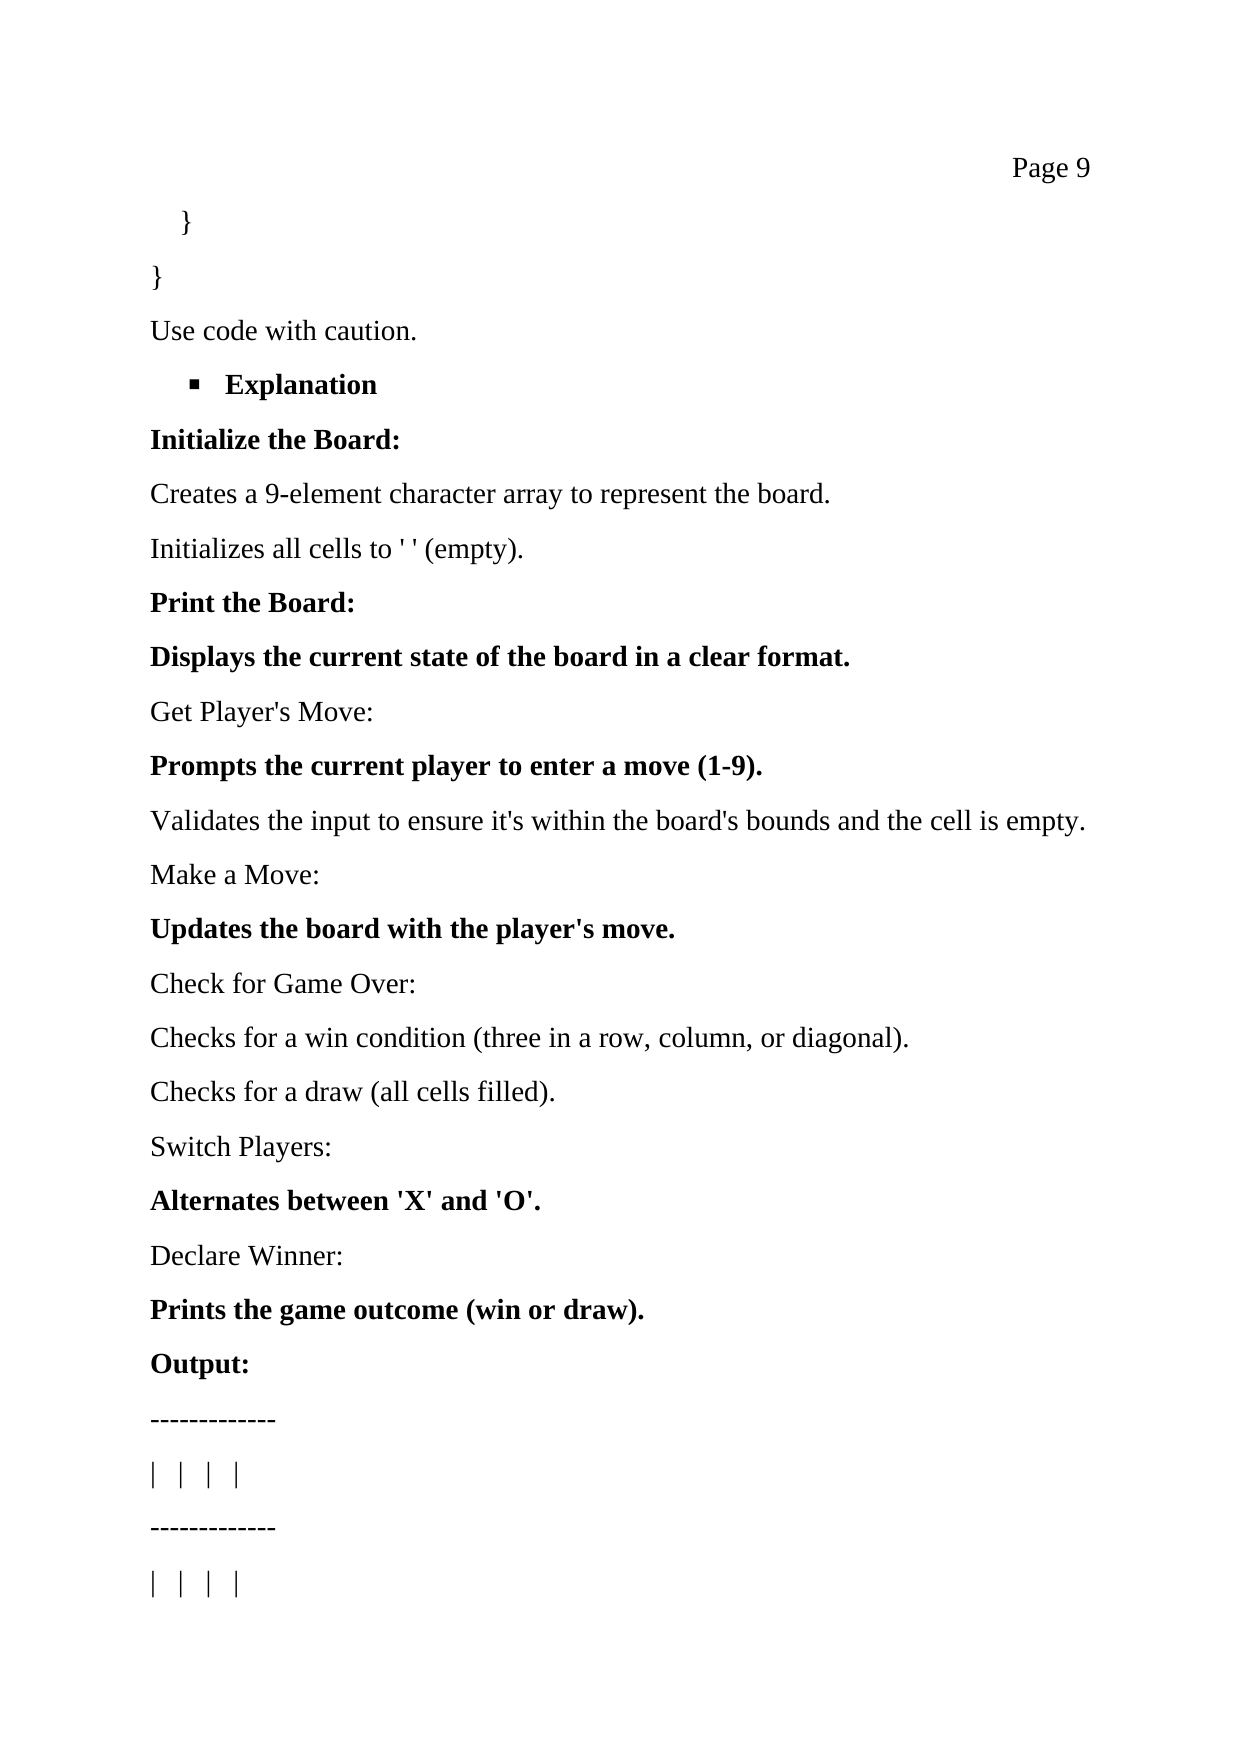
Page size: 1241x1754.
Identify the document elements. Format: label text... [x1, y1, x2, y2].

text ------------- [150, 1509, 1090, 1543]
text Displays the current state of the board in a clear format. [150, 639, 1090, 673]
text Use code with caution. [150, 313, 1090, 347]
text Output: [150, 1346, 1090, 1380]
text ------------- [150, 1401, 1090, 1434]
text Initializes all cells to ' ' (empty). [150, 531, 1090, 564]
text Check for Game Over: [150, 966, 1090, 999]
text | | | | [150, 1455, 1090, 1489]
text | | | | [150, 1564, 1090, 1597]
text } [150, 204, 1090, 238]
text Print the Board: [150, 585, 1090, 619]
list Explanation [187, 367, 1090, 401]
text } [150, 259, 1090, 292]
text Page 9 [150, 150, 1090, 183]
text Validates the input to ensure it's within the board's bounds and the cell is empty. [150, 803, 1090, 836]
text Alternates between 'X' and 'O'. [150, 1183, 1090, 1217]
text Checks for a win condition (three in a row, column, or diagonal). [150, 1020, 1090, 1054]
text Checks for a draw (all cells filled). [150, 1074, 1090, 1108]
text Get Player's Move: [150, 694, 1090, 727]
text Updates the board with the player's move. [150, 911, 1090, 945]
text Switch Players: [150, 1129, 1090, 1162]
text Initialize the Board: [150, 422, 1090, 456]
text Creates a 9-element character array to represent the board. [150, 476, 1090, 510]
text Prints the game outcome (win or draw). [150, 1292, 1090, 1326]
text Prompts the current player to enter a move (1-9). [150, 748, 1090, 782]
text Make a Move: [150, 857, 1090, 891]
text Declare Winner: [150, 1238, 1090, 1271]
